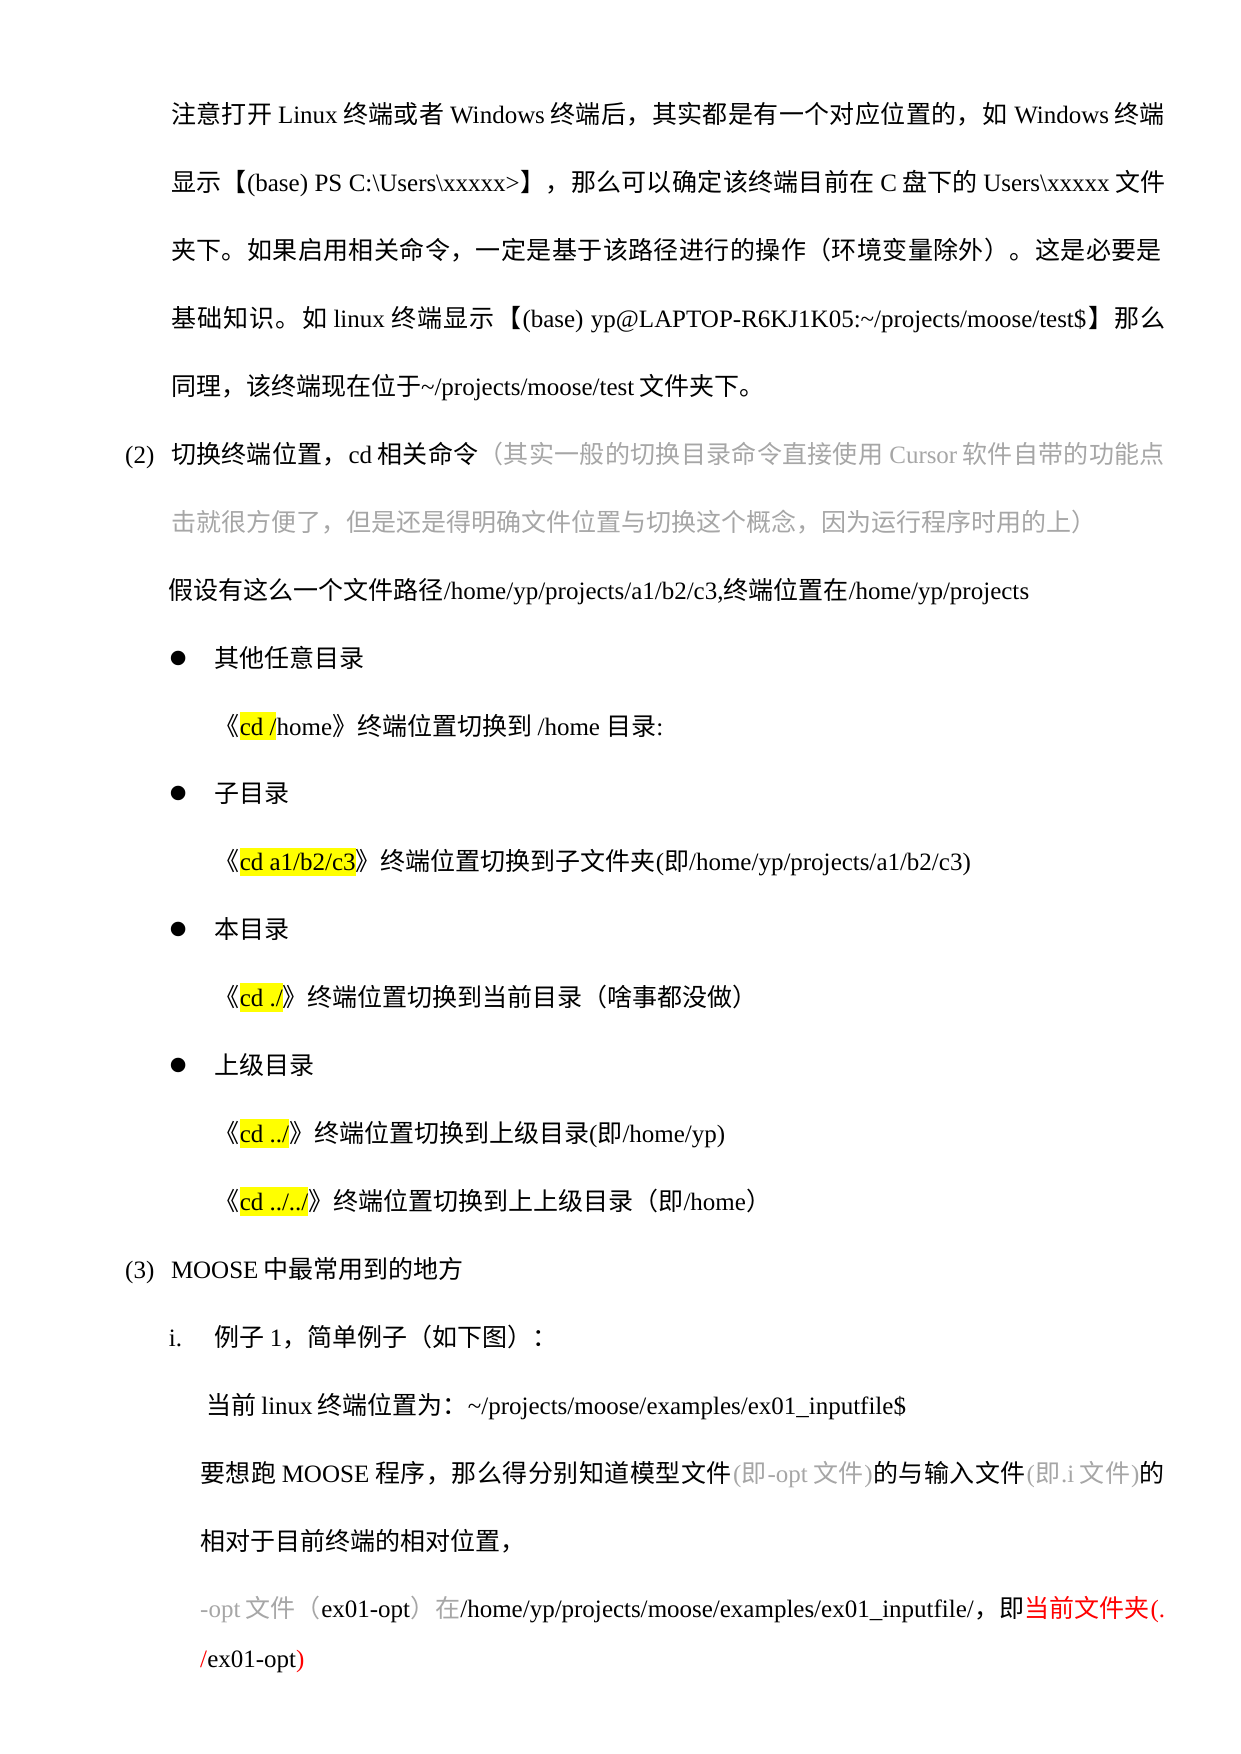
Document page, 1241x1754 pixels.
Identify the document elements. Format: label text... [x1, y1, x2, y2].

list 《cd a1/b2/c3》终端位置切换到子文件夹(即/home/yp/projects/a1/b2/c3) [214, 826, 1165, 894]
list 上级目录 [169, 1030, 1165, 1098]
list 本目录 [169, 894, 1165, 962]
text 假设有这么一个文件路径/home/yp/projects/a1/b2/c3,终端位置在/home/yp/projects [119, 554, 1165, 622]
list 《cd /home》终端位置切换到 /home 目录: [214, 690, 1165, 758]
list 子目录 [169, 758, 1165, 826]
list 《cd ./》终端位置切换到当前目录（啥事都没做） [214, 962, 1165, 1030]
text 要想跑MOOSE程序，那么得分别知道模型文件(即-opt文件)的与输入文件(即.i文件)的相对于目前终端的相对位置， [200, 1437, 1165, 1573]
list 例子1，简单例子（如下图）： [169, 1301, 1165, 1369]
text -opt文件（ex01-opt）在/home/yp/projects/moose/examples/ex01_inputfile/，即当前文件夹(./ex01-opt) [200, 1573, 1165, 1675]
list 其他任意目录 [169, 622, 1165, 690]
list 注意打开Linux终端或者Windows终端后，其实都是有一个对应位置的，如Windows终端显示【(base) PS C:\Users\xxxxx>】，那么可以确定该终端目前在C盘下的Users\xxxxx文件夹下。如果启用相关命令，一定是基于该路径进行的操作（环境变量除外）。这是必要是基础知识。如linux终端显示【(base) yp@LAPTOP-R6KJ1K05:~/projects/moose/test$】那么同理，该终端现在位于~/projects/moose/test文件夹下。 [171, 79, 1165, 418]
list 切换终端位置，cd相关命令（其实一般的切换目录命令直接使用Cursor软件自带的功能点击就很方便了，但是还是得明确文件位置与切换这个概念，因为运行程序时用的上） [125, 418, 1165, 554]
list 《cd ../》终端位置切换到上级目录(即/home/yp) [214, 1098, 1165, 1166]
list 《cd ../../》终端位置切换到上上级目录（即/home） [214, 1166, 1165, 1233]
text 当前linux终端位置为：~/projects/moose/examples/ex01_inputfile$ [206, 1369, 1165, 1437]
list MOOSE中最常用到的地方 [125, 1233, 1165, 1301]
